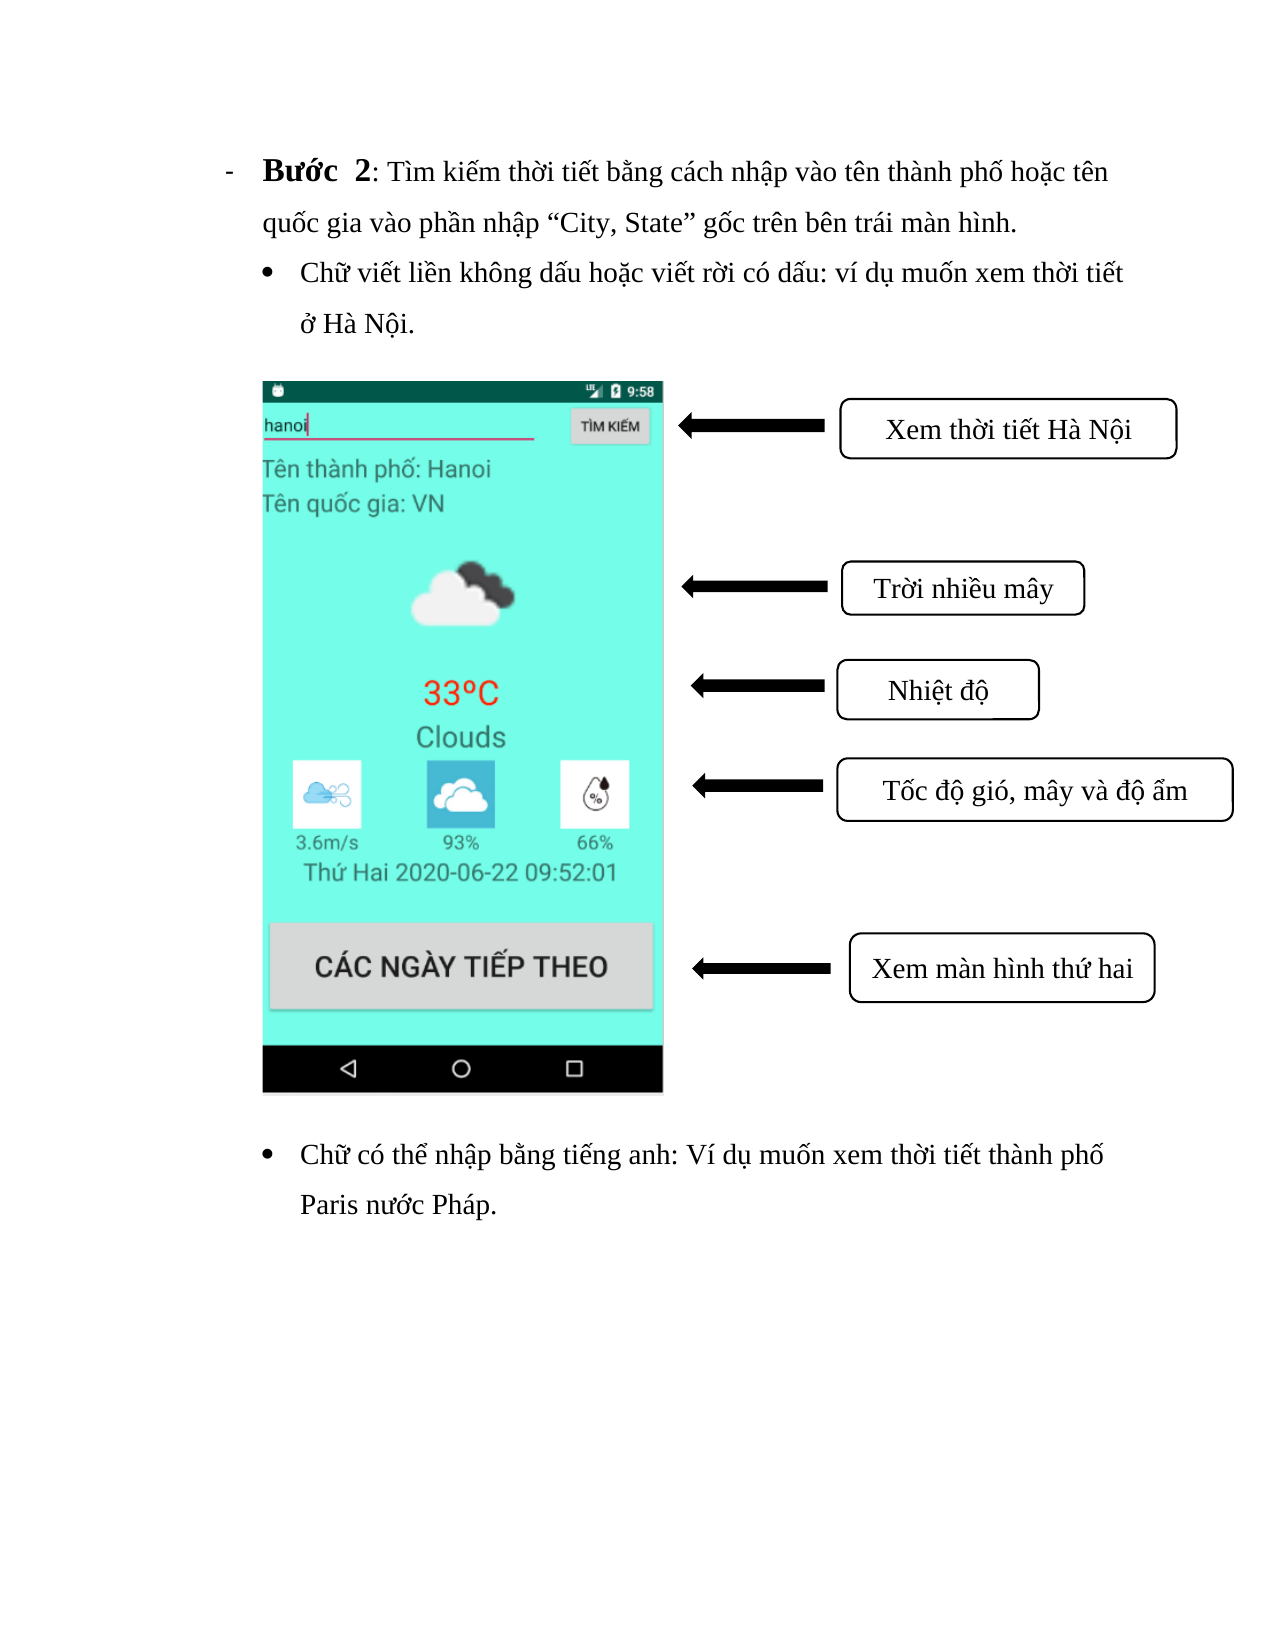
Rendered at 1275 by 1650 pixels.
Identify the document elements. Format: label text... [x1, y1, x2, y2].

list Bước 2: Tìm kiếm thời tiết bằng cách nhập vào tên thành phố hoặc tên quốc gia vào phần nhập “City, State” gốc trên bên trái màn hình. [225, 150, 1125, 239]
picture [262, 381, 664, 1096]
list Chữ viết liền không dấu hoặc viết rời có dấu: ví dụ muốn xem thời tiết ở Hà Nội. [262, 256, 1125, 339]
list Chữ có thể nhập bằng tiếng anh: Ví dụ muốn xem thời tiết thành phố Paris nước Pháp. [262, 1137, 1125, 1221]
